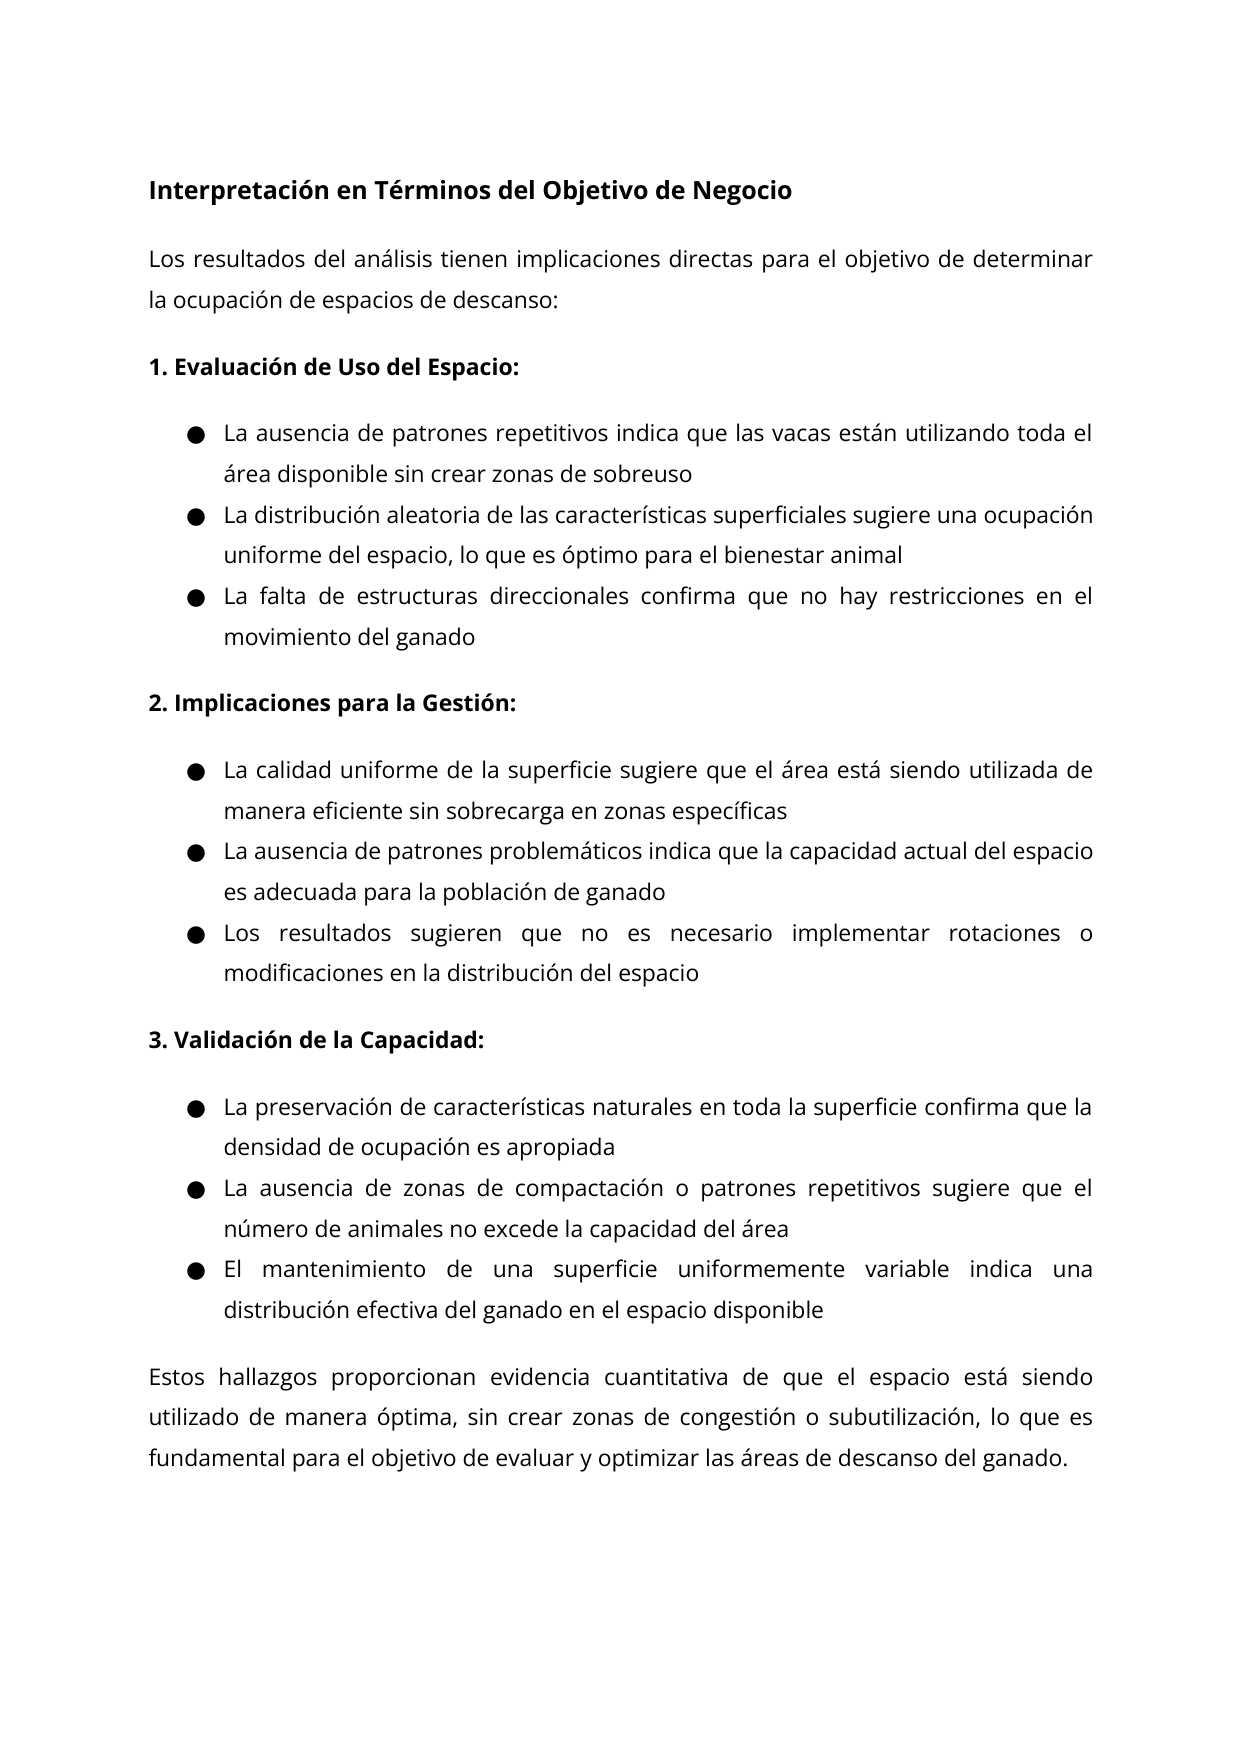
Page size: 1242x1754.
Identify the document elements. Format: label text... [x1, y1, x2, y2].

text 3. Validación de la Capacidad: [148, 1024, 1094, 1055]
text Interpretación en Términos del Objetivo de Negocio [148, 173, 1094, 207]
list Los resultados sugieren que no es necesario implementar rotaciones o modificaciones en la distribución del espacio [186, 916, 1094, 988]
list La preservación de características naturales en toda la superficie confirma que la densidad de ocupación es apropiada [186, 1091, 1094, 1162]
text 2. Implicaciones para la Gestión: [148, 687, 1094, 718]
list La ausencia de patrones problemáticos indica que la capacidad actual del espacio es adecuada para la población de ganado [186, 835, 1094, 907]
list La falta de estructuras direccionales confirma que no hay restricciones en el movimiento del ganado [186, 580, 1094, 652]
text 1. Evaluación de Uso del Espacio: [148, 351, 1094, 382]
list La ausencia de zonas de compactación o patrones repetitivos sugiere que el número de animales no excede la capacidad del área [186, 1172, 1094, 1244]
list La distribución aleatoria de las características superficiales sugiere una ocupación uniforme del espacio, lo que es óptimo para el bienestar animal [186, 498, 1094, 570]
text Los resultados del análisis tienen implicaciones directas para el objetivo de determinar la ocupación de espacios de descanso: [148, 243, 1094, 315]
text Estos hallazgos proporcionan evidencia cuantitativa de que el espacio está siendo utilizado de manera óptima, sin crear zonas de congestión o subutilización, lo que es fundamental para el objetivo de evaluar y optimizar las áreas de descanso del ganado. [148, 1361, 1094, 1473]
list La ausencia de patrones repetitivos indica que las vacas están utilizando toda el área disponible sin crear zonas de sobreuso [186, 417, 1094, 489]
list La calidad uniforme de la superficie sugiere que el área está siendo utilizada de manera eficiente sin sobrecarga en zonas específicas [186, 754, 1094, 826]
list El mantenimiento de una superficie uniformemente variable indica una distribución efectiva del ganado en el espacio disponible [186, 1253, 1094, 1325]
